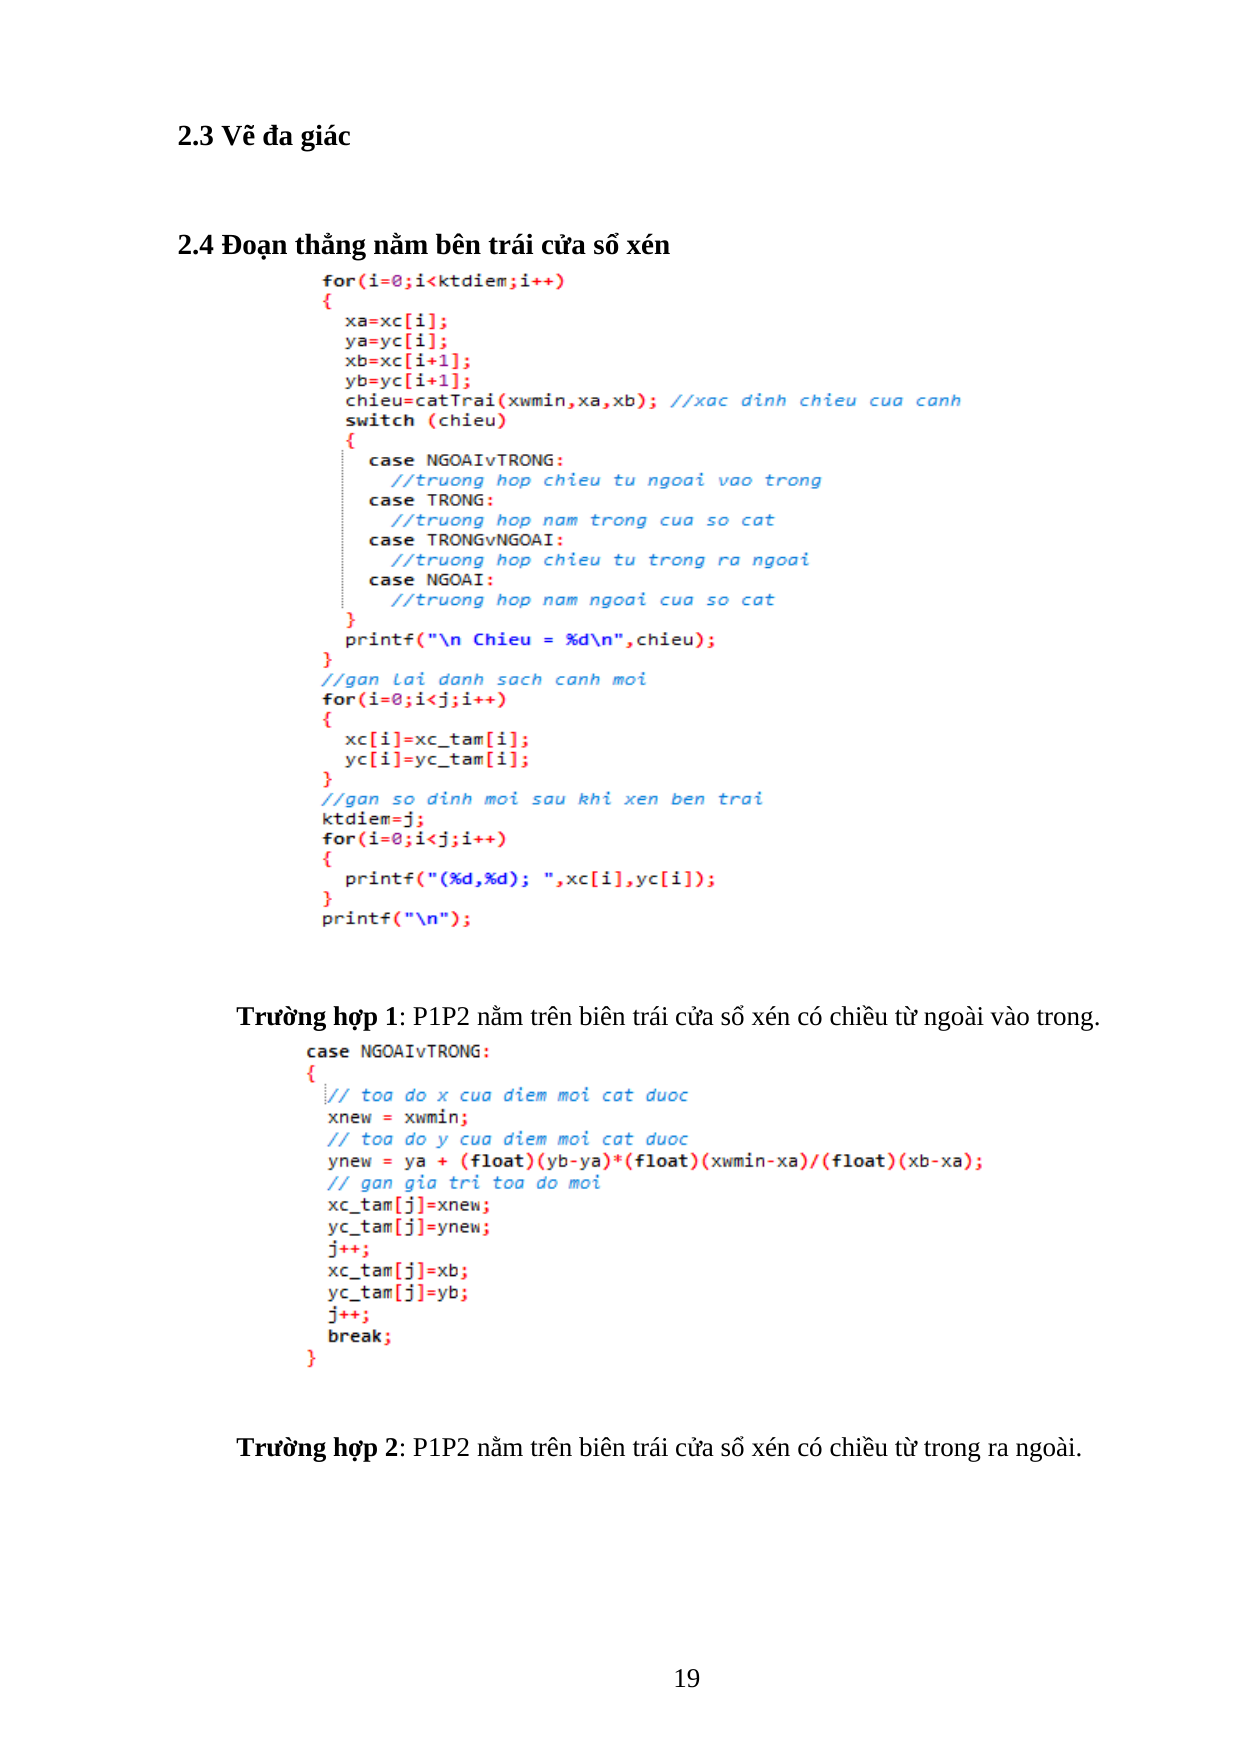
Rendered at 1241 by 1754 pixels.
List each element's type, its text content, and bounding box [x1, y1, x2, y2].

subtitle 2.4 Đoạn thẳng nằm bên trái cửa sổ xén [177, 227, 1122, 261]
picture [303, 1042, 996, 1372]
text Trường hợp 1: P1P2 nằm trên biên trái cửa sổ xén có chiều từ ngoài vào trong. [177, 1000, 1122, 1031]
text Trường hợp 2: P1P2 nằm trên biên trái cửa sổ xén có chiều từ trong ra ngoài. [177, 1431, 1122, 1462]
picture [317, 271, 982, 937]
subtitle 2.3 Vẽ đa giác [177, 118, 1122, 152]
